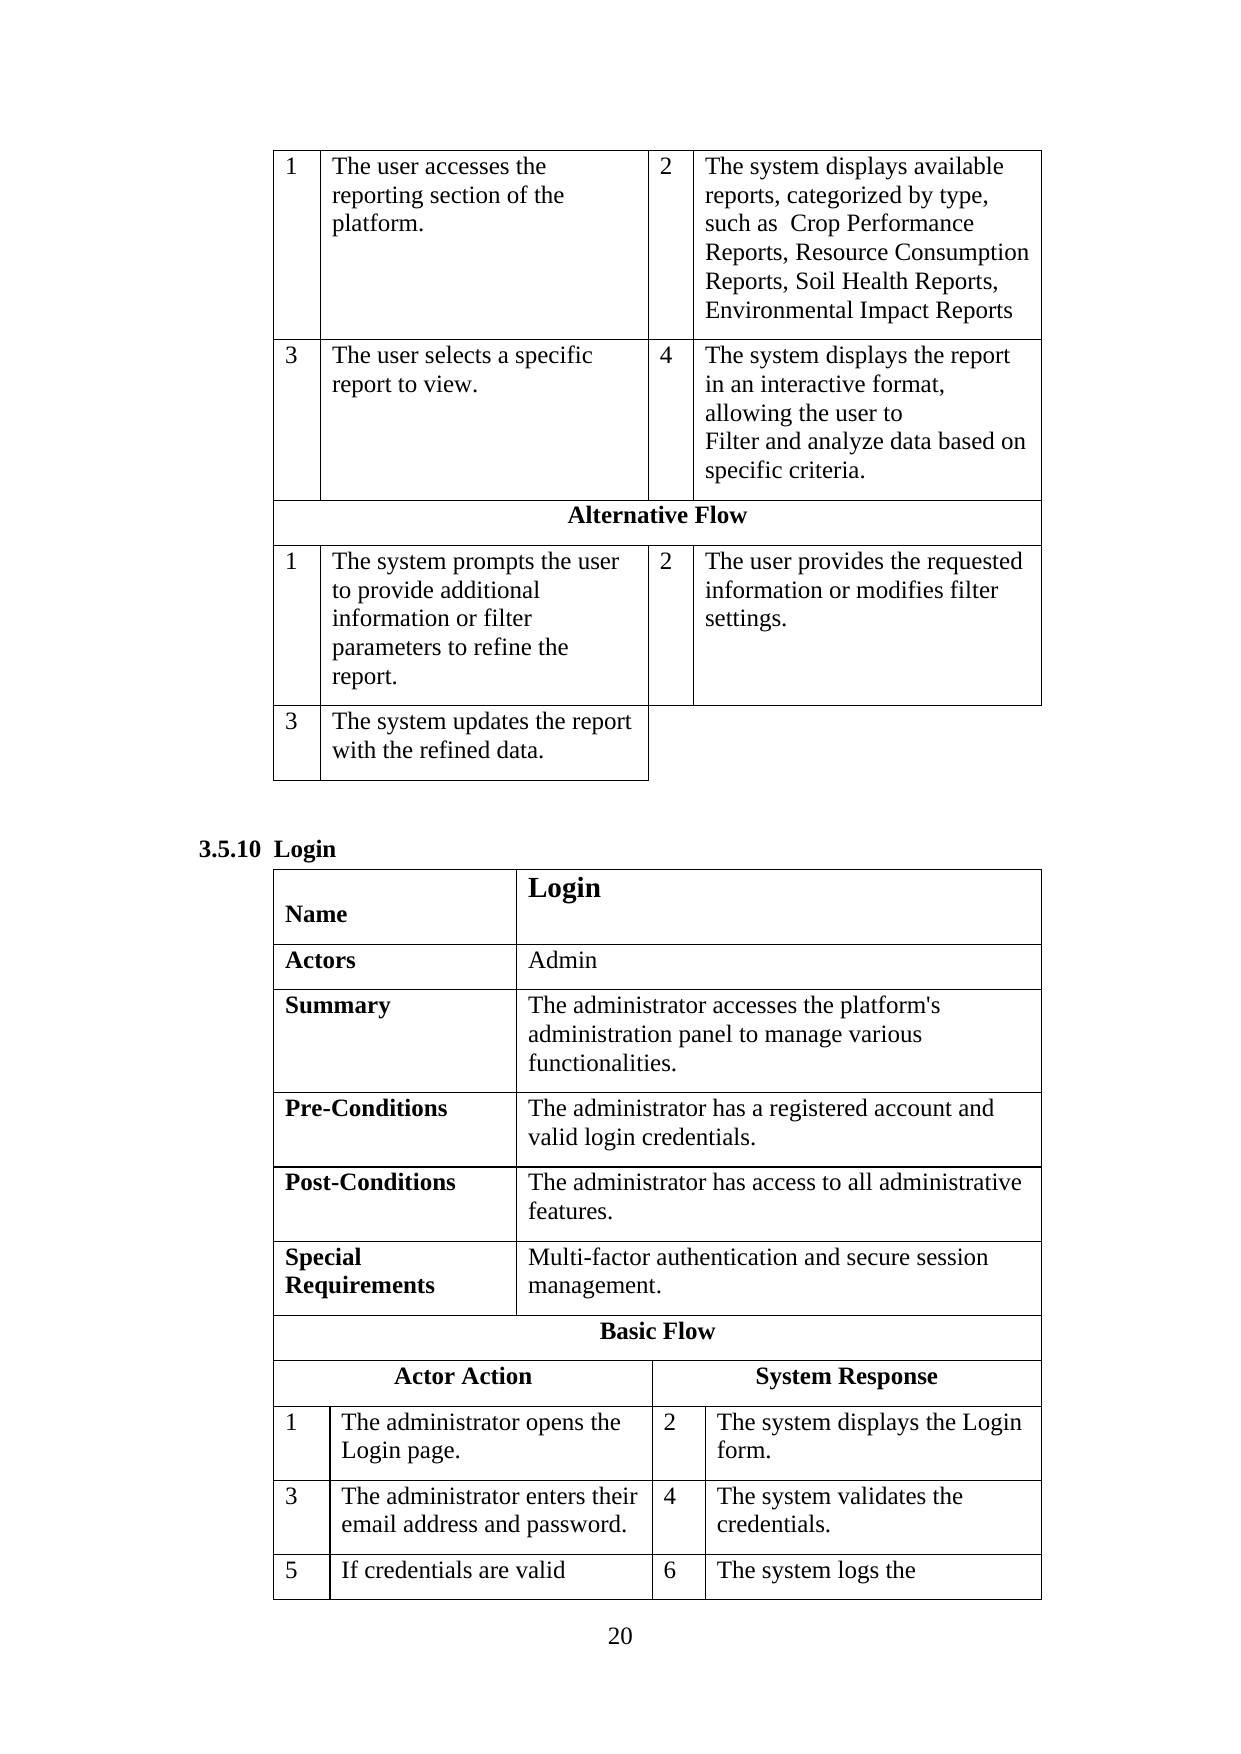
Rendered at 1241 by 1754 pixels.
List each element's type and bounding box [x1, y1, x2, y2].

table_cell [188, 150, 1053, 1600]
